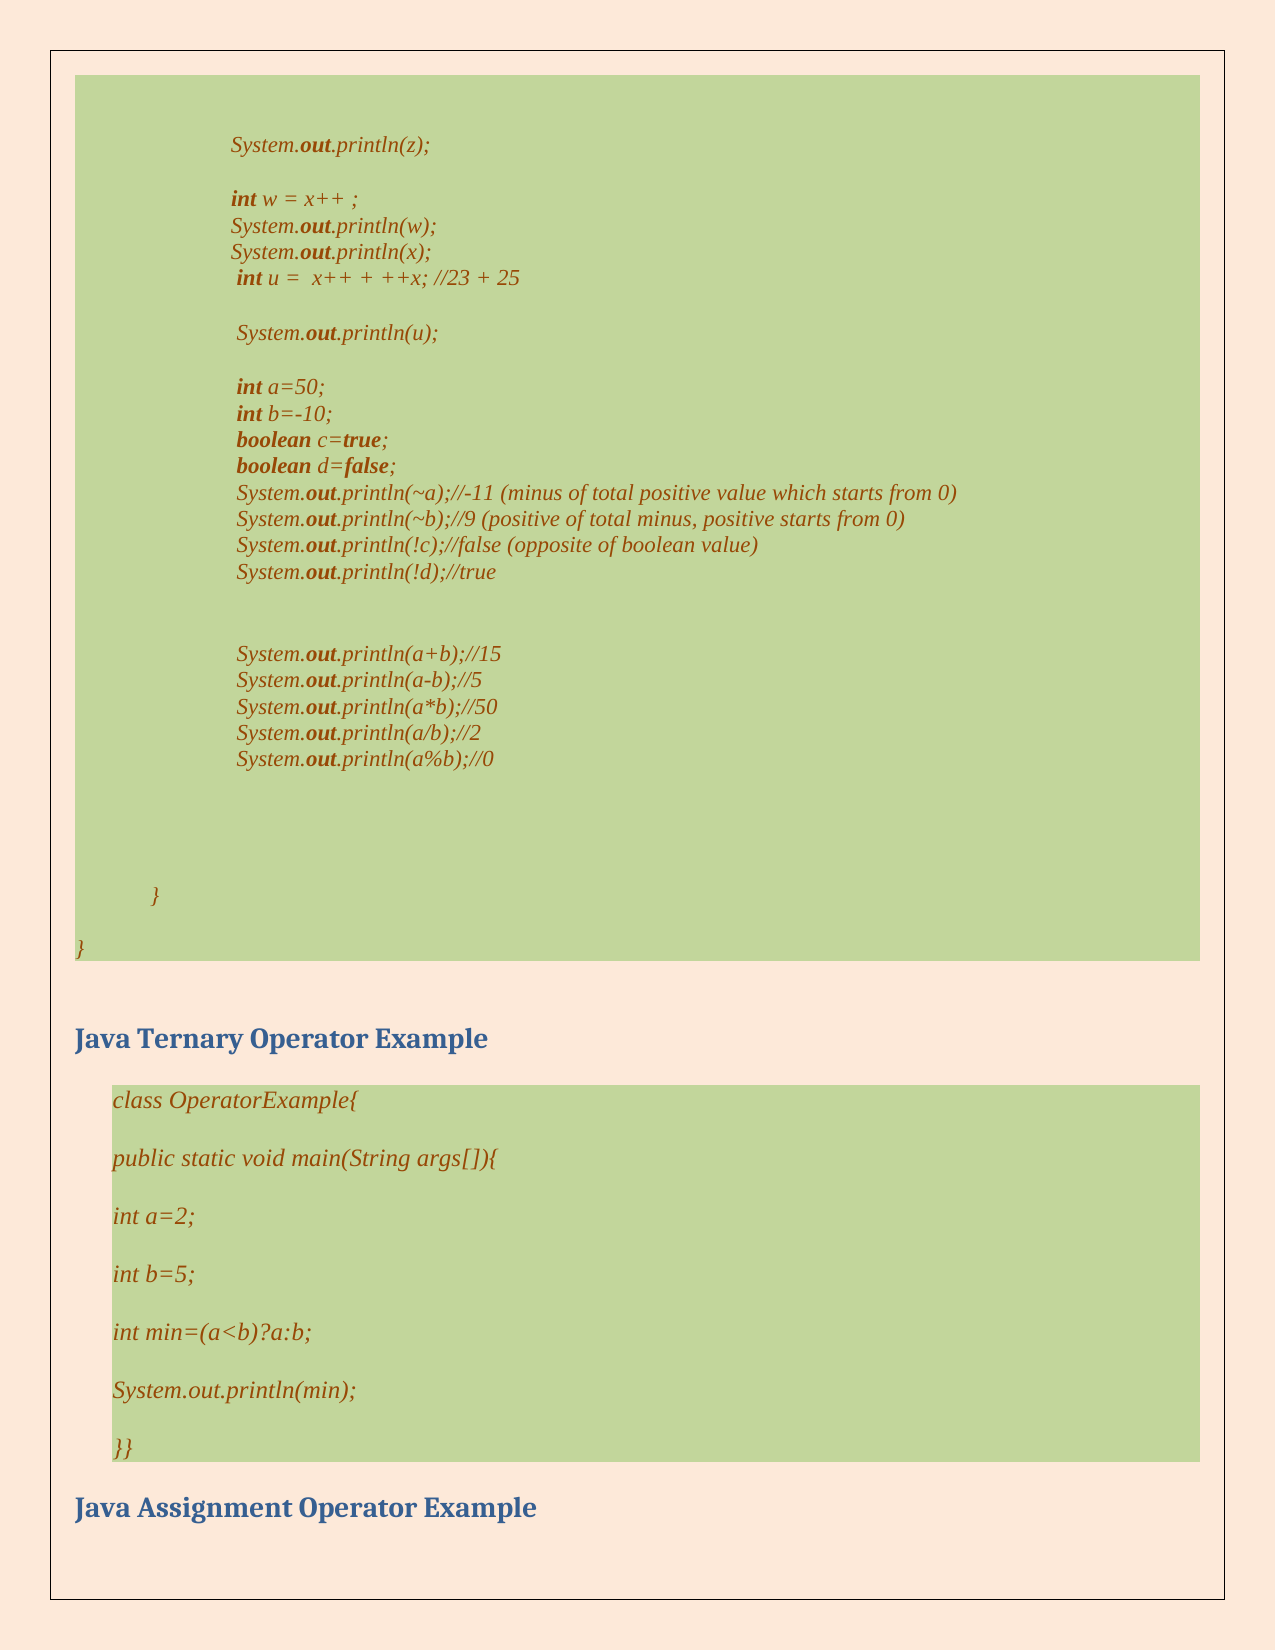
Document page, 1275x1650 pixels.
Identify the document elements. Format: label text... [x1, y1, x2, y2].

text System.out.println(a/b);//2 [75, 719, 1200, 746]
text boolean c=true; [75, 426, 1200, 452]
text System.out.println(~b);//9 (positive of total minus, positive starts from 0) [75, 505, 1200, 531]
text } [75, 882, 1200, 909]
text System.out.println(a-b);//5 [75, 666, 1200, 693]
text System.out.println(!c);//false (opposite of boolean value) [75, 531, 1200, 558]
text int u = x++ + ++x; //23 + 25 [75, 264, 1200, 291]
text System.out.println(a+b);//15 [75, 640, 1200, 666]
text System.out.println(~a);//-11 (minus of total positive value which starts from 0) [75, 479, 1200, 505]
text int w = x++ ; [75, 185, 1200, 212]
text class OperatorExample{ [112, 1085, 1200, 1114]
text int a=2; [112, 1201, 1200, 1230]
text System.out.println(x); [75, 238, 1200, 264]
subtitle Java Ternary Operator Example [75, 1023, 1200, 1056]
text }} [112, 1433, 1200, 1462]
text System.out.println(u); [75, 319, 1200, 345]
text System.out.println(z); [75, 131, 1200, 157]
subtitle Java Assignment Operator Example [75, 1491, 1200, 1524]
text int b=5; [112, 1259, 1200, 1288]
text System.out.println(a%b);//0 [75, 746, 1200, 772]
text System.out.println(w); [75, 212, 1200, 238]
text int b=-10; [75, 399, 1200, 426]
text } [75, 935, 1200, 961]
text public static void main(String args[]){ [112, 1143, 1200, 1172]
text int a=50; [75, 373, 1200, 399]
text System.out.println(a*b);//50 [75, 693, 1200, 719]
text System.out.println(!d);//true [75, 558, 1200, 584]
text System.out.println(min); [112, 1375, 1200, 1404]
text boolean d=false; [75, 452, 1200, 479]
text int min=(a<b)?a:b; [112, 1317, 1200, 1346]
